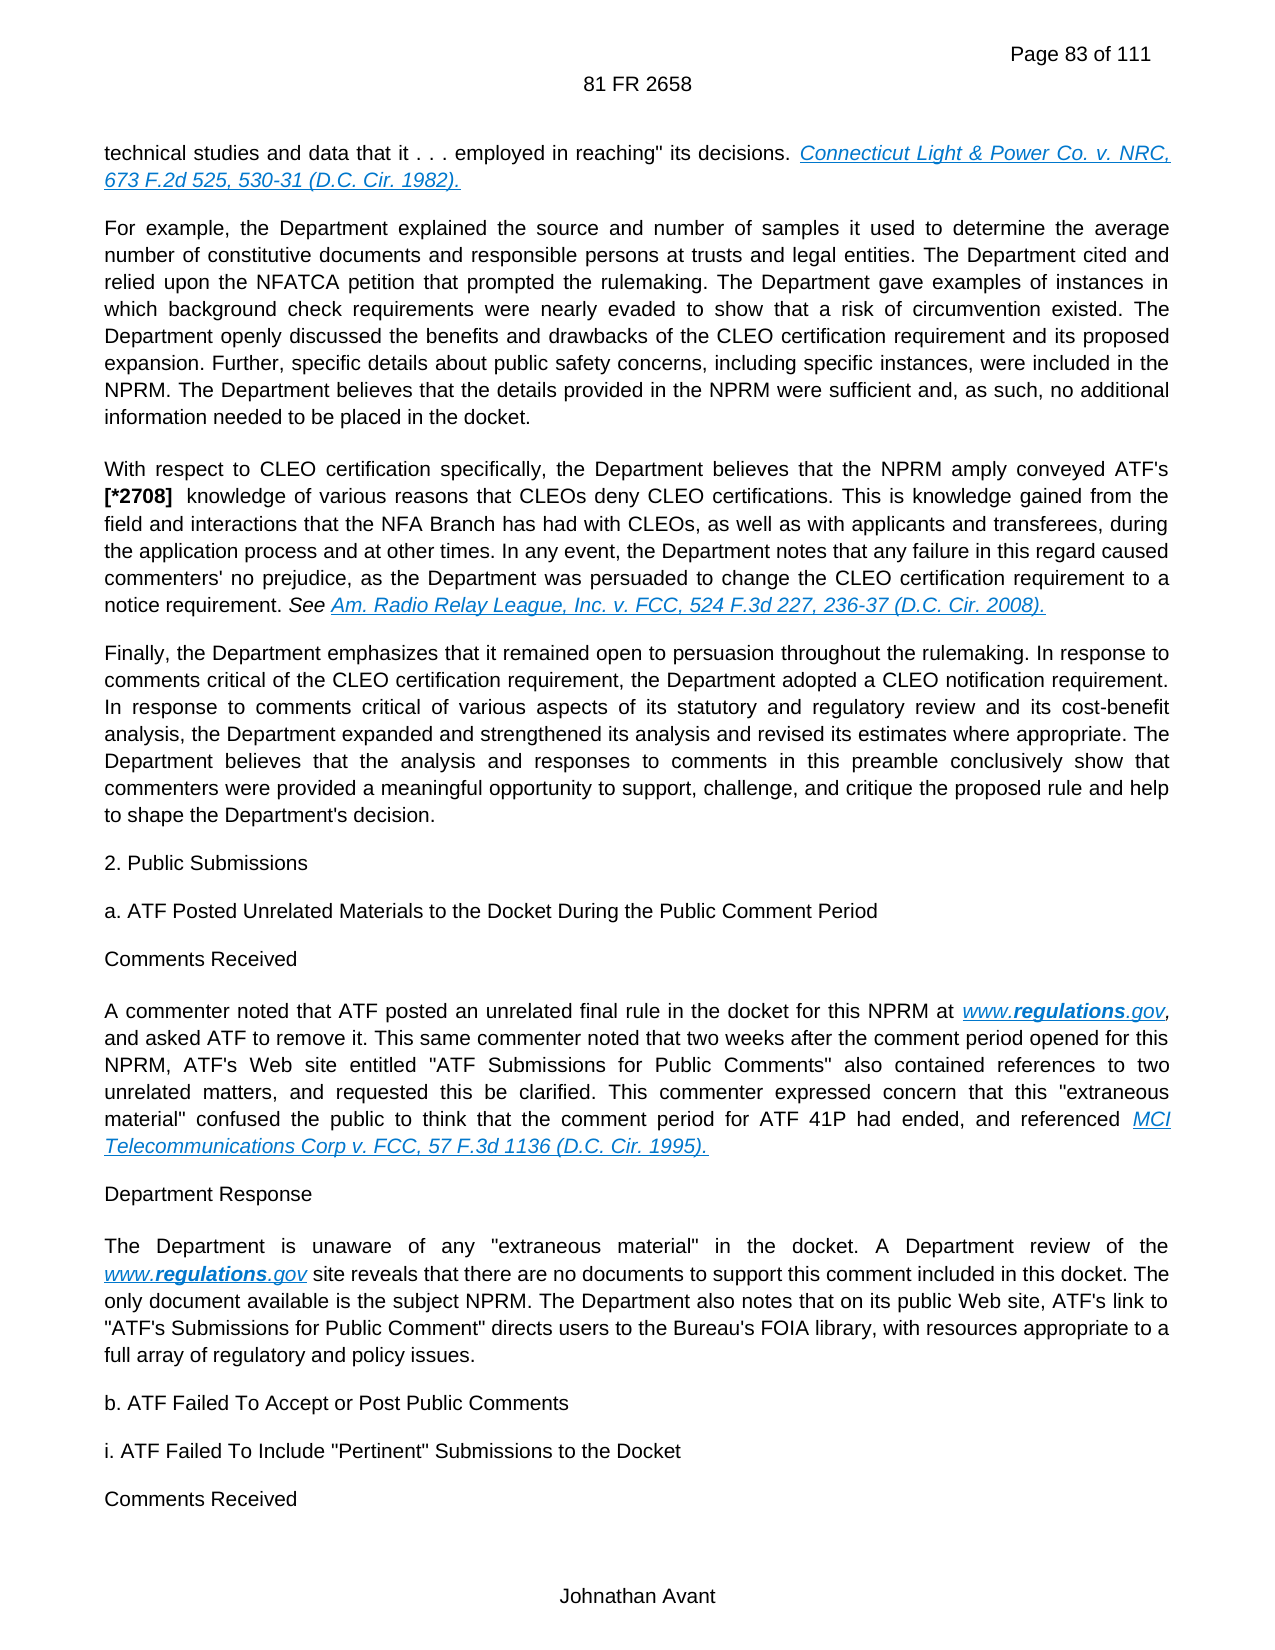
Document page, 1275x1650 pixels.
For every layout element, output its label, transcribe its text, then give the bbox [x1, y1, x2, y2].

text a. ATF Posted Unrelated Materials to the Docket During the Public Comment Period [104, 896, 1171, 923]
text Department Response [104, 1179, 1171, 1206]
text A commenter noted that ATF posted an unrelated final rule in the docket for this NPRM at www.regulations.gov, and asked ATF to remove it. This same commenter noted that two weeks after the comment period opened for this NPRM, ATF's Web site entitled "ATF Submissions for Public Comments" also contained references to two unrelated matters, and requested this be clarified. This commenter expressed concern that this "extraneous material" confused the public to think that the comment period for ATF 41P had ended, and referenced MCI Telecommunications Corp v. FCC, 57 F.3d 1136 (D.C. Cir. 1995). [104, 996, 1171, 1158]
text 2. Public Submissions [104, 848, 1171, 875]
text Comments Received [104, 1483, 1171, 1510]
text Comments Received [104, 944, 1171, 971]
text With respect to CLEO certification specifically, the Department believes that the NPRM amply conveyed ATF's [*2708] knowledge of various reasons that CLEOs deny CLEO certifications. This is knowledge gained from the field and interactions that the NFA Branch has had with CLEOs, as well as with applicants and transferees, during the application process and at other times. In any event, the Department notes that any failure in this regard caused commenters' no prejudice, as the Department was persuaded to change the CLEO certification requirement to a notice requirement. See Am. Radio Relay League, Inc. v. FCC, 524 F.3d 227, 236-37 (D.C. Cir. 2008). [104, 454, 1171, 617]
text Finally, the Department emphasizes that it remained open to persuasion throughout the rulemaking. In response to comments critical of the CLEO certification requirement, the Department adopted a CLEO notification requirement. In response to comments critical of various aspects of its statutory and regulatory review and its cost-benefit analysis, the Department expanded and strengthened its analysis and revised its estimates where appropriate. The Department believes that the analysis and responses to comments in this preamble conclusively show that commenters were provided a meaningful opportunity to support, challenge, and critique the proposed rule and help to shape the Department's decision. [104, 637, 1171, 827]
text The Department is unaware of any "extraneous material" in the docket. A Department review of the www.regulations.gov site reveals that there are no documents to support this comment included in this docket. The only document available is the subject NPRM. The Department also notes that on its public Web site, ATF's link to "ATF's Submissions for Public Comment" directs users to the Bureau's FOIA library, with resources appropriate to a full array of regulatory and policy issues. [104, 1231, 1171, 1367]
text b. ATF Failed To Accept or Post Public Comments [104, 1387, 1171, 1414]
text i. ATF Failed To Include "Pertinent" Submissions to the Docket [104, 1435, 1171, 1462]
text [104, 137, 1171, 192]
text For example, the Department explained the source and number of samples it used to determine the average number of constitutive documents and responsible persons at trusts and legal entities. The Department cited and relied upon the NFATCA petition that prompted the rulemaking. The Department gave examples of instances in which background check requirements were nearly evaded to show that a risk of circumvention existed. The Department openly discussed the benefits and drawbacks of the CLEO certification requirement and its proposed expansion. Further, specific details about public safety concerns, including specific instances, were included in the NPRM. The Department believes that the details provided in the NPRM were sufficient and, as such, no additional information needed to be placed in the docket. [104, 212, 1171, 429]
